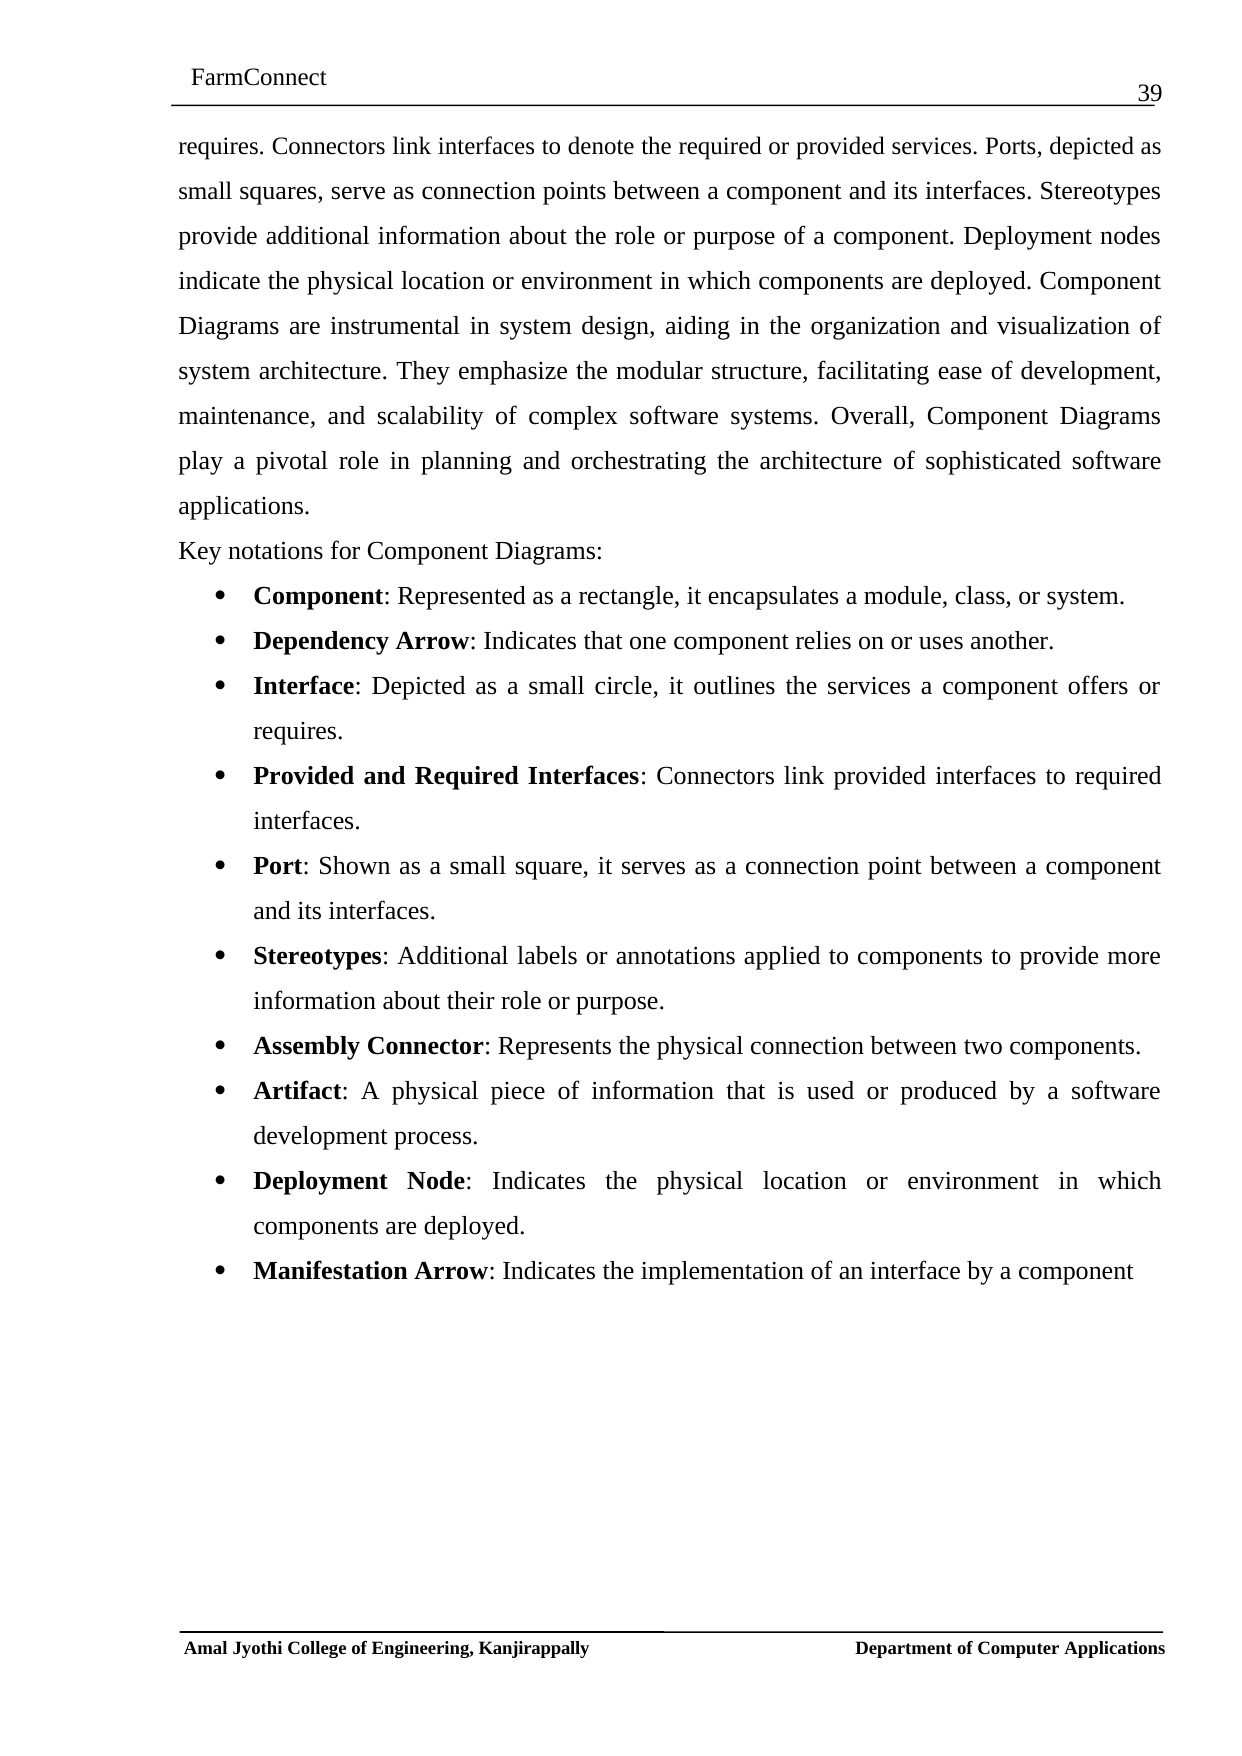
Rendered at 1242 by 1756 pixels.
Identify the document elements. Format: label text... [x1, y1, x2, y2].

list Provided and Required Interfaces: Connectors link provided interfaces to required interfaces. [216, 760, 1162, 835]
list Artifact: A physical piece of information that is used or produced by a software development process. [216, 1075, 1162, 1150]
list Interface: Depicted as a small circle, it outlines the services a component offers or requires. [216, 670, 1162, 745]
list Component: Represented as a rectangle, it encapsulates a module, class, or system. [216, 580, 1162, 610]
list Dependency Arrow: Indicates that one component relies on or uses another. [216, 625, 1162, 655]
list Port: Shown as a small square, it serves as a connection point between a component and its interfaces. [216, 850, 1162, 925]
list Deployment Node: Indicates the physical location or environment in which components are deployed. [216, 1165, 1162, 1240]
list Stereotypes: Additional labels or annotations applied to components to provide more information about their role or purpose. [216, 940, 1162, 1015]
list Assembly Connector: Represents the physical connection between two components. [216, 1030, 1162, 1060]
list Manifestation Arrow: Indicates the implementation of an interface by a component [216, 1255, 1162, 1285]
text Key notations for Component Diagrams: [178, 535, 1162, 565]
